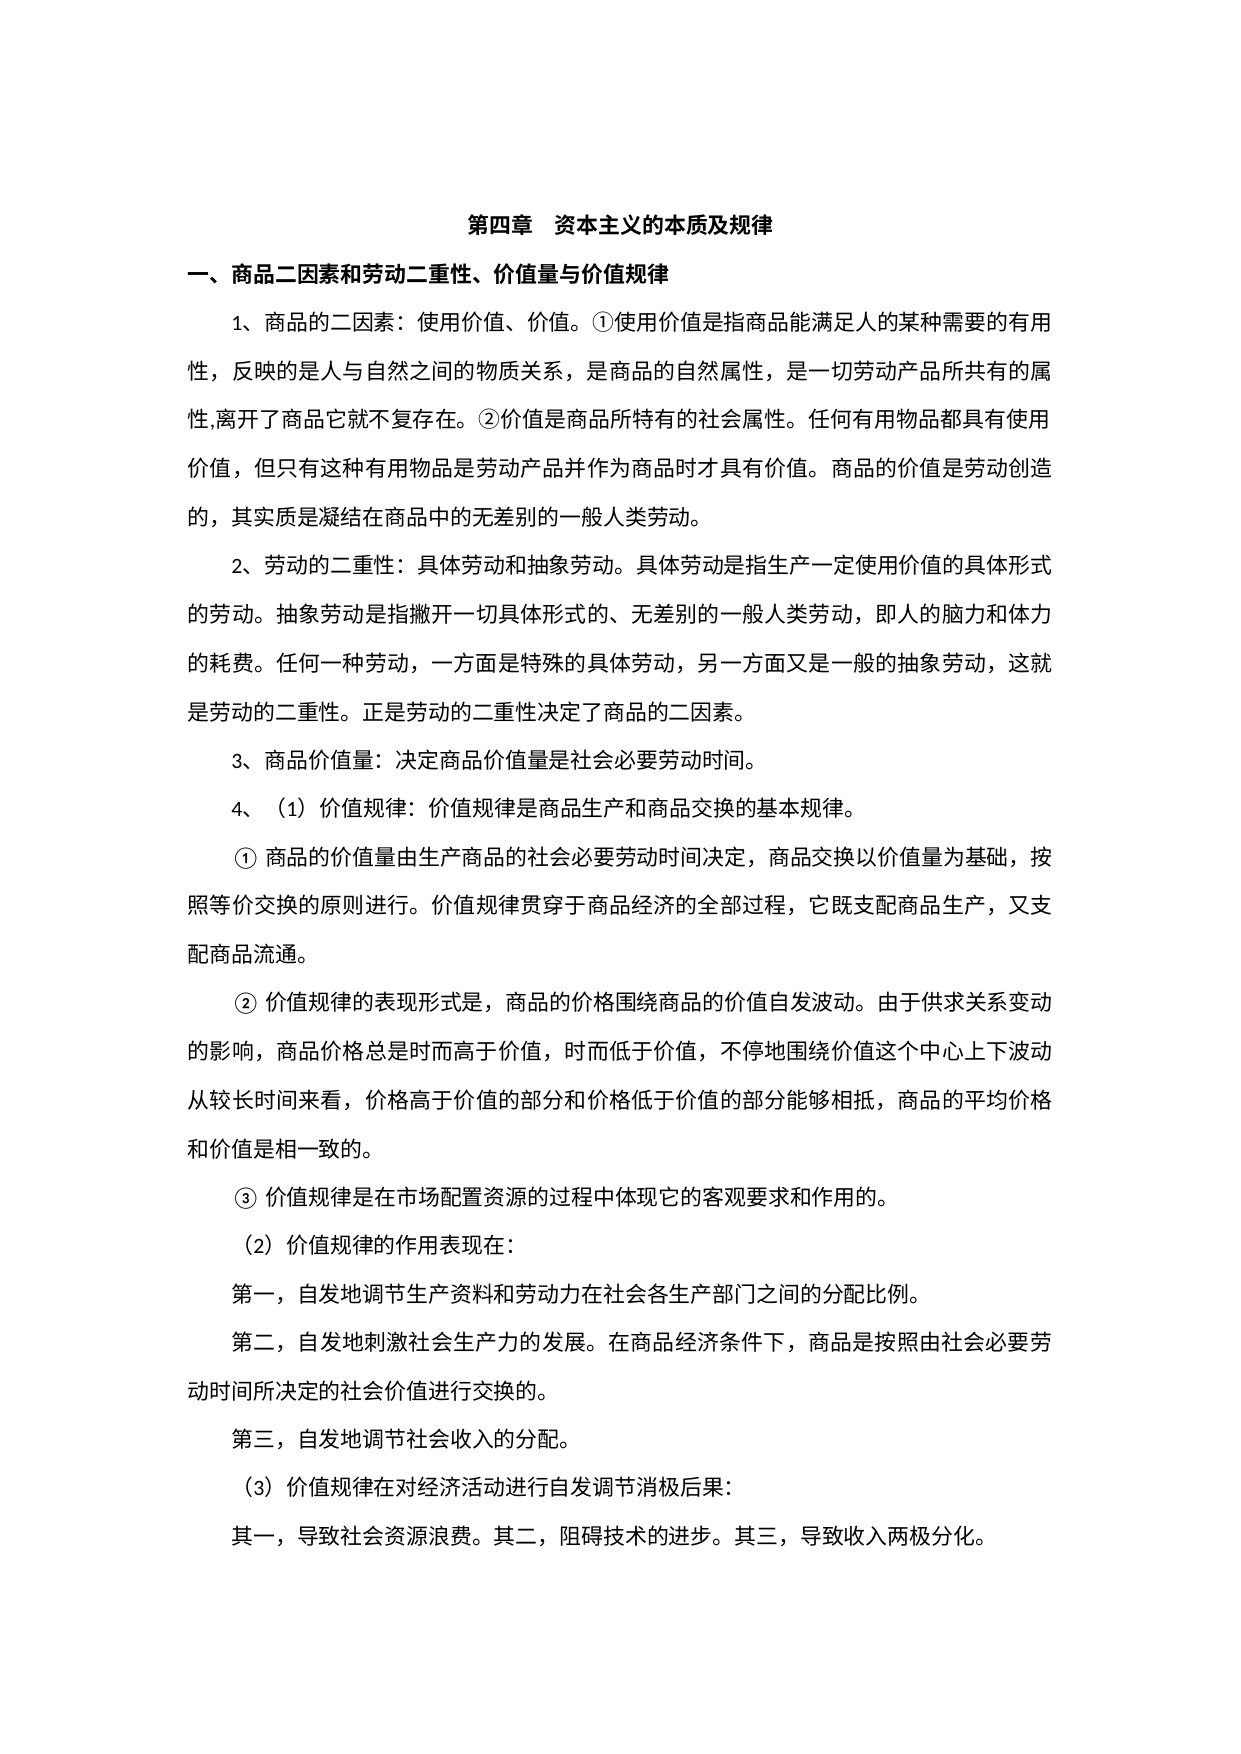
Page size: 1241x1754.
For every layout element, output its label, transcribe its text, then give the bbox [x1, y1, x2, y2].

text 一、商品二因素和劳动二重性、价值量与价值规律 [187, 256, 1053, 289]
text 第一，自发地调节生产资料和劳动力在社会各生产部门之间的分配比例。 [187, 1276, 1053, 1309]
text 4、（1）价值规律：价值规律是商品生产和商品交换的基本规律。 [187, 791, 1053, 823]
text （2）价值规律的作用表现在： [187, 1228, 1053, 1260]
text 第三，自发地调节社会收入的分配。 [187, 1422, 1053, 1454]
text 第四章 资本主义的本质及规律 [187, 208, 1053, 240]
text 2、劳动的二重性：具体劳动和抽象劳动。具体劳动是指生产一定使用价值的具体形式的劳动。抽象劳动是指撇开一切具体形式的、无差别的一般人类劳动，即人的脑力和体力的耗费。任何一种劳动，一方面是特殊的具体劳动，另一方面又是一般的抽象劳动，这就是劳动的二重性。正是劳动的二重性决定了商品的二因素。 [187, 548, 1053, 727]
text 3、商品价值量：决定商品价值量是社会必要劳动时间。 [187, 742, 1053, 775]
text ③价值规律是在市场配置资源的过程中体现它的客观要求和作用的。 [187, 1179, 1053, 1212]
text ②价值规律的表现形式是，商品的价格围绕商品的价值自发波动。由于供求关系变动的影响，商品价格总是时而高于价值，时而低于价值，不停地围绕价值这个中心上下波动。从较长时间来看，价格高于价值的部分和价格低于价值的部分能够相抵，商品的平均价格和价值是相一致的。 [187, 985, 1053, 1164]
text 1、商品的二因素：使用价值、价值。①使用价值是指商品能满足人的某种需要的有用性，反映的是人与自然之间的物质关系，是商品的自然属性，是一切劳动产品所共有的属性,离开了商品它就不复存在。②价值是商品所特有的社会属性。任何有用物品都具有使用价值，但只有这种有用物品是劳动产品并作为商品时才具有价值。商品的价值是劳动创造的，其实质是凝结在商品中的无差别的一般人类劳动。 [187, 304, 1053, 532]
text 其一，导致社会资源浪费。其二，阻碍技术的进步。其三，导致收入两极分化。 [187, 1518, 1053, 1551]
text 第二，自发地刺激社会生产力的发展。在商品经济条件下，商品是按照由社会必要劳动时间所决定的社会价值进行交换的。 [187, 1324, 1053, 1406]
text ①商品的价值量由生产商品的社会必要劳动时间决定，商品交换以价值量为基础，按照等价交换的原则进行。价值规律贯穿于商品经济的全部过程，它既支配商品生产，又支配商品流通。 [187, 839, 1053, 969]
text （3）价值规律在对经济活动进行自发调节消极后果： [187, 1470, 1053, 1502]
